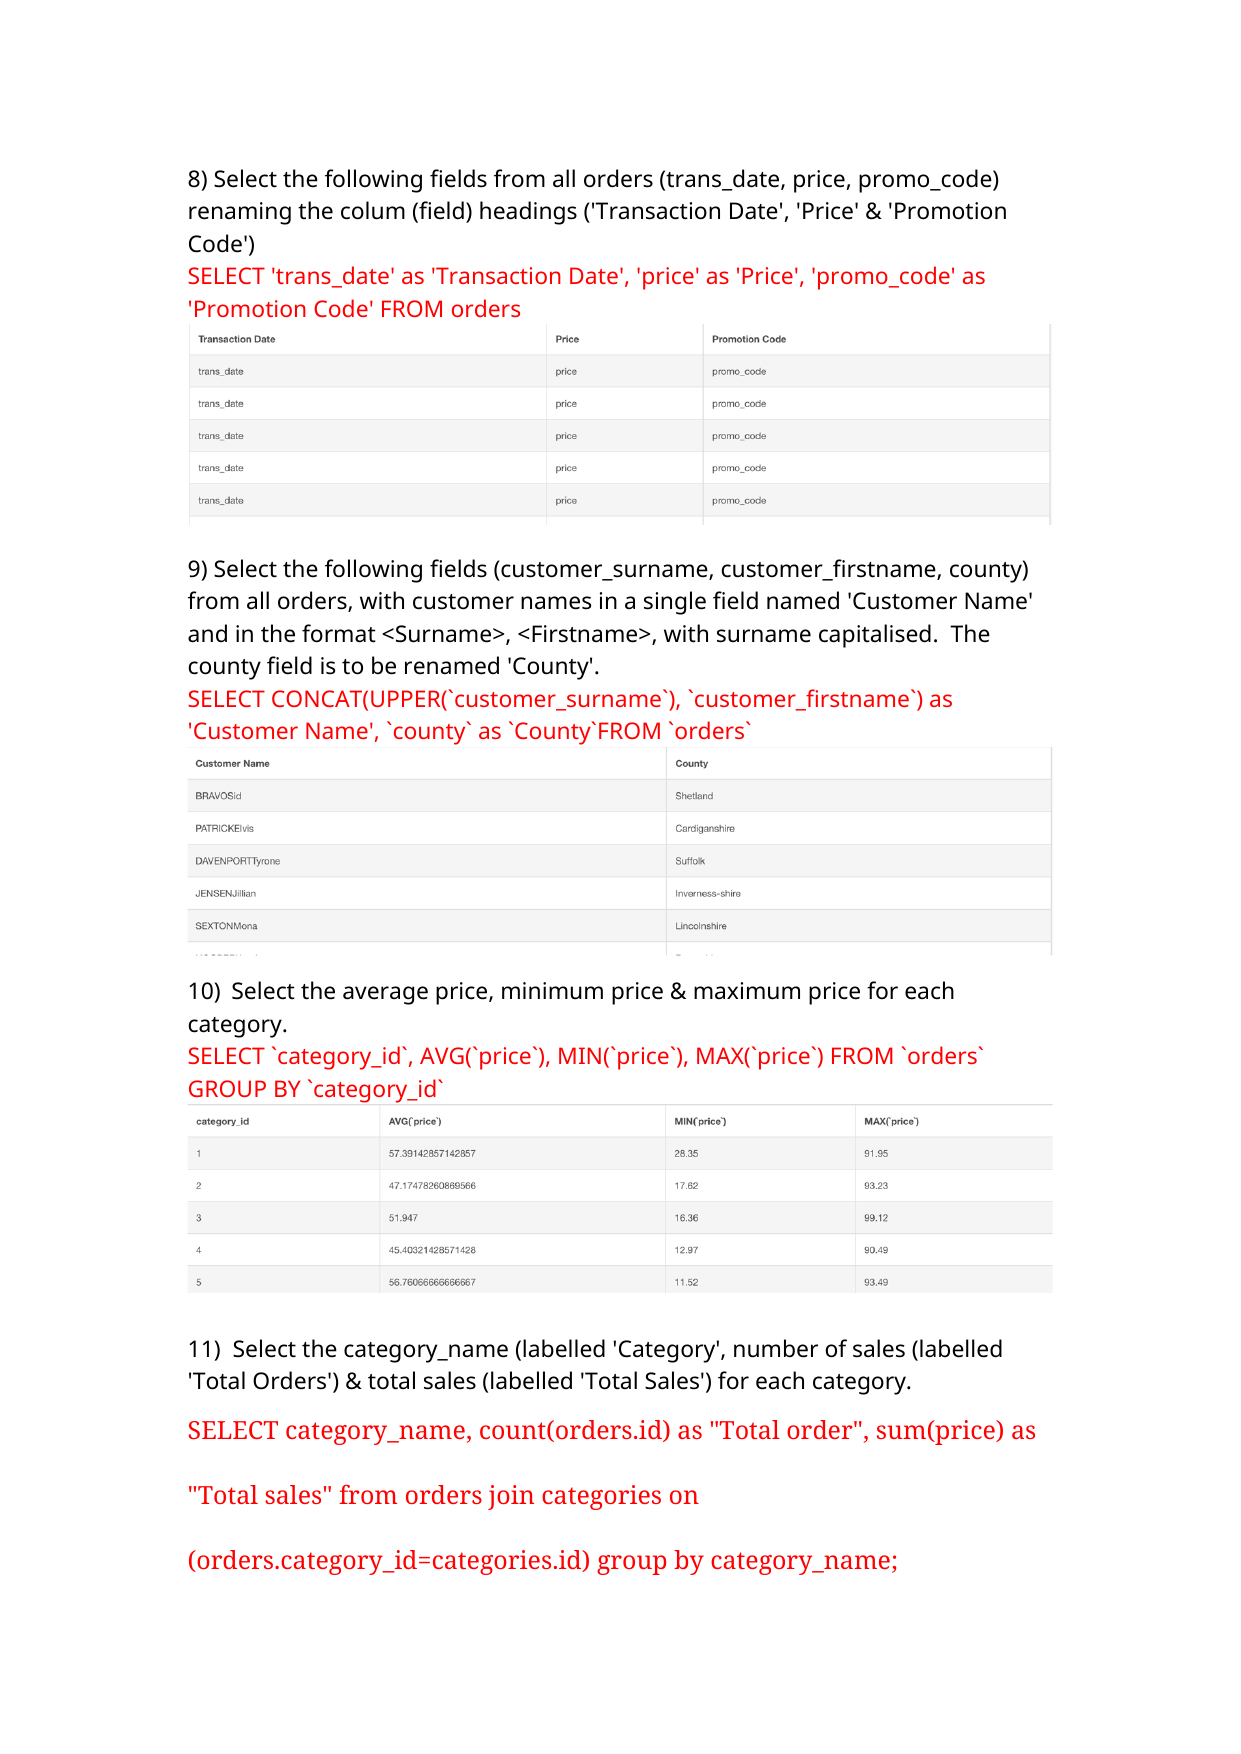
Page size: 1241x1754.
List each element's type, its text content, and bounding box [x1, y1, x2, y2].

text SELECT CONCAT(UPPER(`customer_surname`), `customer_firstname`) as 'Customer Name', `county` as `County`FROM `orders` [187, 682, 1053, 747]
picture [187, 1104, 1053, 1293]
text 8) Select the following fields from all orders (trans_date, price, promo_code) renaming the colum (field) headings ('Transaction Date', 'Price' & 'Promotion Code') [187, 162, 1053, 259]
text SELECT category_name, count(orders.id) as "Total order", sum(price) as "Total sales" from orders join categories on (orders.category_id=categories.id) group by category_name; [187, 1397, 1053, 1592]
picture [187, 747, 1053, 956]
picture [187, 324, 1053, 525]
text 9) Select the following fields (customer_surname, customer_firstname, county) from all orders, with customer names in a single field named 'Customer Name' and in the format <Surname>, <Firstname>, with surname capitalised. The county field is to be renamed 'County'. [187, 552, 1053, 682]
text SELECT 'trans_date' as 'Transaction Date', 'price' as 'Price', 'promo_code' as 'Promotion Code' FROM orders [187, 259, 1053, 324]
text SELECT `category_id`, AVG(`price`), MIN(`price`), MAX(`price`) FROM `orders` GROUP BY `category_id` [187, 1039, 1053, 1104]
text 11) Select the category_name (labelled 'Category', number of sales (labelled 'Total Orders') & total sales (labelled 'Total Sales') for each category. [187, 1332, 1053, 1397]
text 10) Select the average price, minimum price & maximum price for each category. [187, 974, 1053, 1039]
